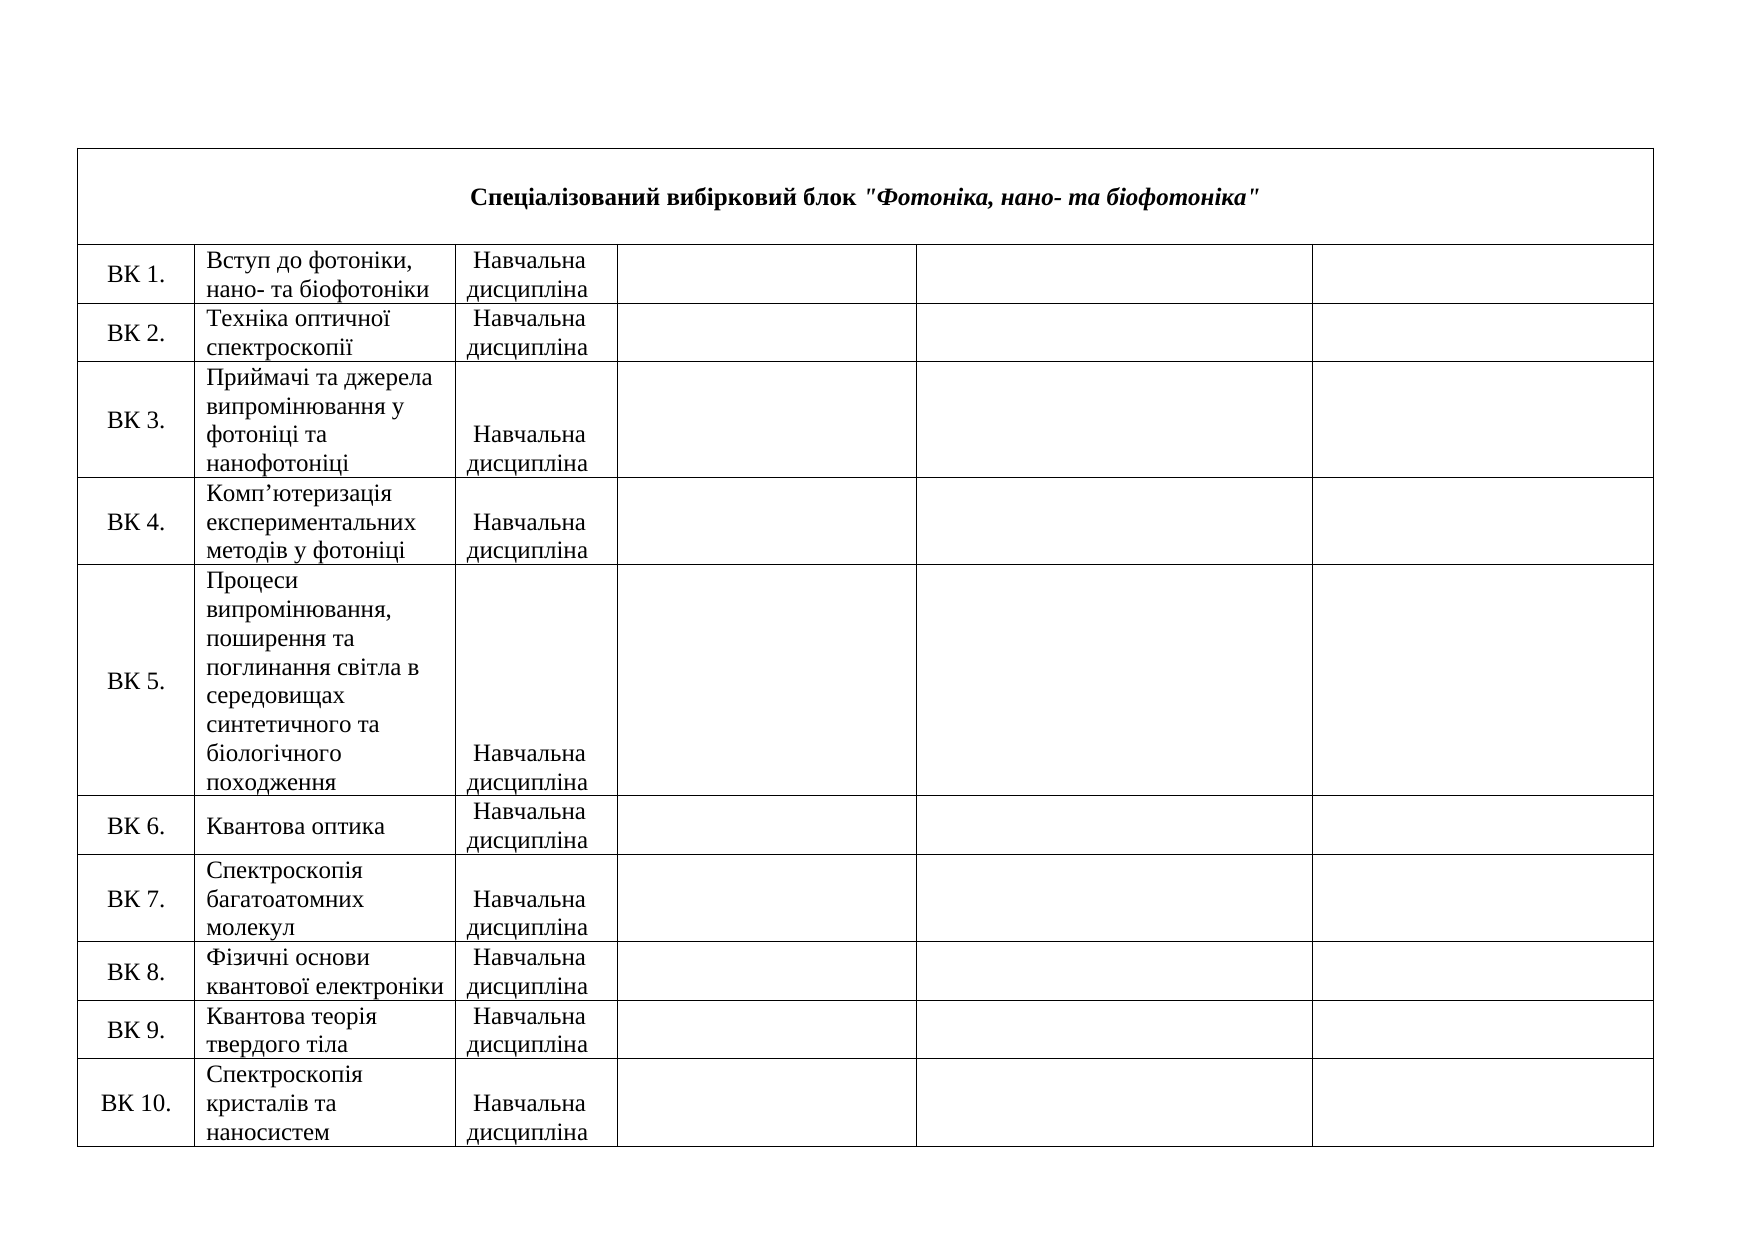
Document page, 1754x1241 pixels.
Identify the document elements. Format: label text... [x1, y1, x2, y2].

table_cell ВК 8. [78, 942, 194, 1000]
table_cell [618, 304, 916, 361]
table_cell [618, 565, 916, 795]
table_cell ВК 5. [78, 565, 194, 795]
table_cell Навчальна дисципліна [456, 855, 617, 941]
table_cell [1313, 1059, 1653, 1146]
table_cell Навчальна дисципліна [456, 245, 617, 302]
table_cell [618, 362, 916, 477]
table_cell [618, 478, 916, 564]
table_cell [1313, 565, 1653, 795]
table_cell Комп’ютеризація експериментальних методів у фотоніці [195, 478, 455, 564]
table_cell Навчальна дисципліна [456, 565, 617, 795]
table_cell Навчальна дисципліна [456, 362, 617, 477]
table_cell Спектроскопія кристалів та наносистем [195, 1059, 455, 1146]
table_cell Квантова оптика [195, 796, 455, 854]
table_cell ВК 2. [78, 304, 194, 361]
table_cell [917, 796, 1312, 854]
table_cell Спеціалізований вибірковий блок "Фотоніка, нано- та біофотоніка" [78, 149, 1653, 244]
table_cell [1313, 245, 1653, 302]
table_cell [618, 855, 916, 941]
table_cell Квантова теорія твердого тіла [195, 1001, 455, 1058]
table_cell ВК 7. [78, 855, 194, 941]
table_cell [917, 942, 1312, 1000]
table_cell [917, 565, 1312, 795]
table_cell ВК 10. [78, 1059, 194, 1146]
table_cell ВК 6. [78, 796, 194, 854]
table_cell [1313, 855, 1653, 941]
table_cell Техніка оптичної спектроскопії [195, 304, 455, 361]
table_cell [917, 245, 1312, 302]
table_cell [618, 942, 916, 1000]
table_cell [1313, 942, 1653, 1000]
table_cell [917, 304, 1312, 361]
table_cell ВК 1. [78, 245, 194, 302]
table_cell [1313, 1001, 1653, 1058]
table_cell Вступ до фотоніки, нано- та біофотоніки [195, 245, 455, 302]
table_cell Спектроскопія багатоатомних молекул [195, 855, 455, 941]
table_cell Фізичні основи квантової електроніки [195, 942, 455, 1000]
table_cell Навчальна дисципліна [456, 1001, 617, 1058]
table_cell Навчальна дисципліна [456, 796, 617, 854]
table_cell Процеси випромінювання, поширення та поглинання світла в середовищах синтетичного та біологічного походження [195, 565, 455, 795]
table_cell [917, 1059, 1312, 1146]
table_cell [618, 796, 916, 854]
table_cell [618, 1059, 916, 1146]
table_cell [618, 1001, 916, 1058]
table_cell [917, 855, 1312, 941]
table_cell ВК 9. [78, 1001, 194, 1058]
table_cell Приймачі та джерела випромінювання у фотоніці та нанофотоніці [195, 362, 455, 477]
table_cell [618, 245, 916, 302]
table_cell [456, 1059, 617, 1146]
table_cell Навчальна дисципліна [456, 478, 617, 564]
table_cell Навчальна дисципліна [456, 942, 617, 1000]
table_cell [1313, 796, 1653, 854]
table_cell [1313, 362, 1653, 477]
table_cell [917, 362, 1312, 477]
table_cell ВК 4. [78, 478, 194, 564]
table_cell [917, 1001, 1312, 1058]
table_cell [917, 478, 1312, 564]
table_cell [1313, 478, 1653, 564]
table_cell [1313, 304, 1653, 361]
table_cell ВК 3. [78, 362, 194, 477]
table_cell Навчальна дисципліна [456, 304, 617, 361]
